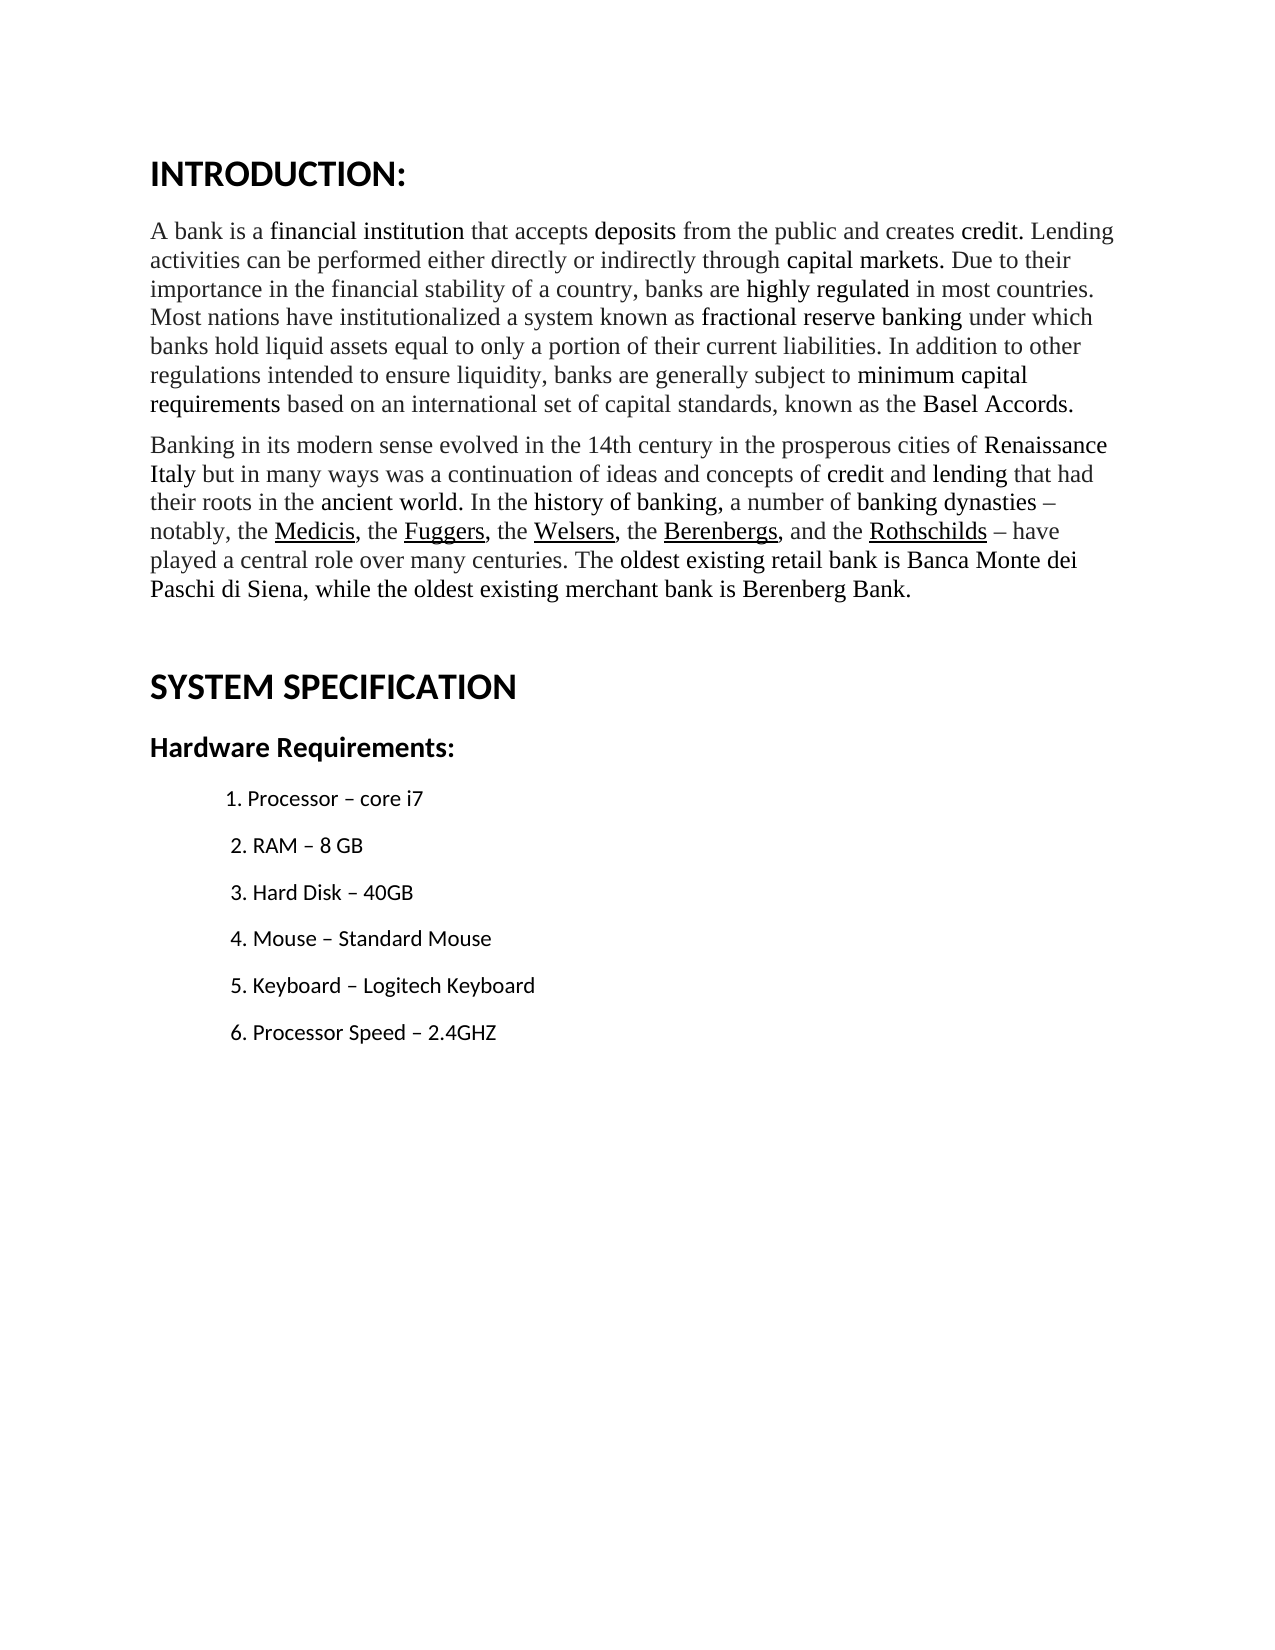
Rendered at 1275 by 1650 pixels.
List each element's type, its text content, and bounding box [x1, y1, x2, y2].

text 3. Hard Disk – 40GB [225, 878, 1125, 906]
text SYSTEM SPECIFICATION [150, 663, 1125, 708]
text A bank is a financial institution that accepts deposits from the public and creates credit. Lending activities can be performed either directly or indirectly through capital markets. Due to their importance in the financial stability of a country, banks are highly regulated in most countries. Most nations have institutionalized a system known as fractional reserve banking under which banks hold liquid assets equal to only a portion of their current liabilities. In addition to other regulations intended to ensure liquidity, banks are generally subject to minimum capital requirements based on an international set of capital standards, known as the Basel Accords. [150, 216, 1125, 417]
text 2. RAM – 8 GB [225, 831, 1125, 859]
text 6. Processor Speed – 2.4GHZ [225, 1018, 1125, 1046]
text Hardware Requirements: [150, 729, 1125, 764]
text 1. Processor – core i7 [150, 784, 1125, 812]
text INTRODUCTION: [150, 150, 1125, 196]
text 5. Keyboard – Logitech Keyboard [225, 971, 1125, 999]
text 4. Mouse – Standard Mouse [225, 924, 1125, 952]
text Banking in its modern sense evolved in the 14th century in the prosperous cities of Renaissance Italy but in many ways was a continuation of ideas and concepts of credit and lending that had their roots in the ancient world. In the history of banking, a number of banking dynasties – notably, the Medicis, the Fuggers, the Welsers, the Berenbergs, and the Rothschilds – have played a central role over many centuries. The oldest existing retail bank is Banca Monte dei Paschi di Siena, while the oldest existing merchant bank is Berenberg Bank. [150, 430, 1125, 602]
